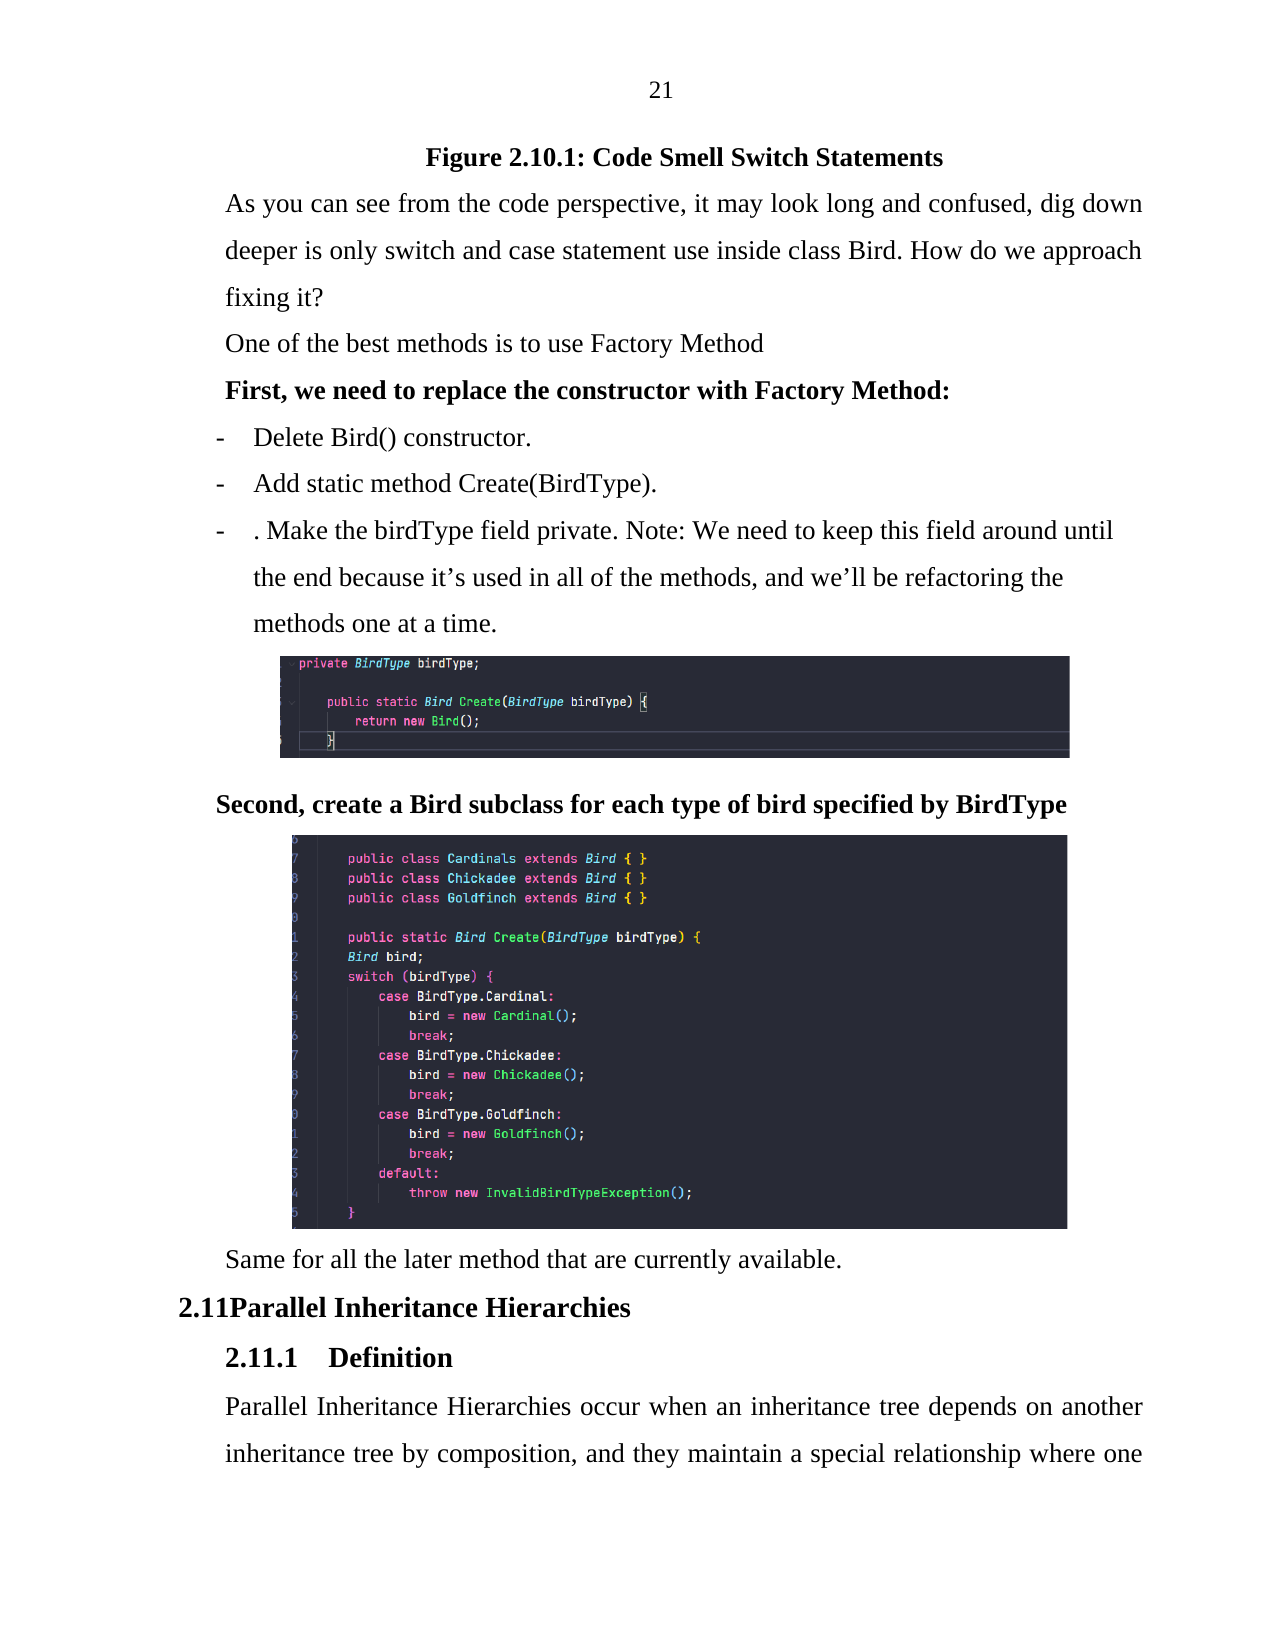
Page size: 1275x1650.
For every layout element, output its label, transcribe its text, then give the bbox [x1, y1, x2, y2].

list . Make the birdType field private. Note: We need to keep this field around until the end because it’s used in all of the methods, and we’ll be refactoring the methods one at a time. [216, 514, 1144, 638]
list Add static method Create(BirdType). [216, 467, 1144, 498]
list Parallel Inheritance Hierarchies [178, 1290, 1144, 1323]
text Figure 2.10.1: Code Smell Switch Statements [225, 141, 1144, 172]
picture [292, 835, 1068, 1229]
text Second, create a Bird subclass for each type of bird specified by BirdType [216, 747, 1144, 820]
text First, we need to replace the constructor with Factory Method: [225, 374, 1144, 405]
list Delete Bird() constructor. [216, 421, 1144, 452]
text As you can see from the code perspective, it may look long and confused, dig down deeper is only switch and case statement use inside class Bird. How do we approach fixing it? [225, 187, 1144, 312]
picture [280, 656, 1070, 758]
text Same for all the later method that are currently available. [225, 1243, 1144, 1274]
list Definition [225, 1340, 1144, 1374]
text One of the best methods is to use Factory Method [225, 327, 1144, 358]
